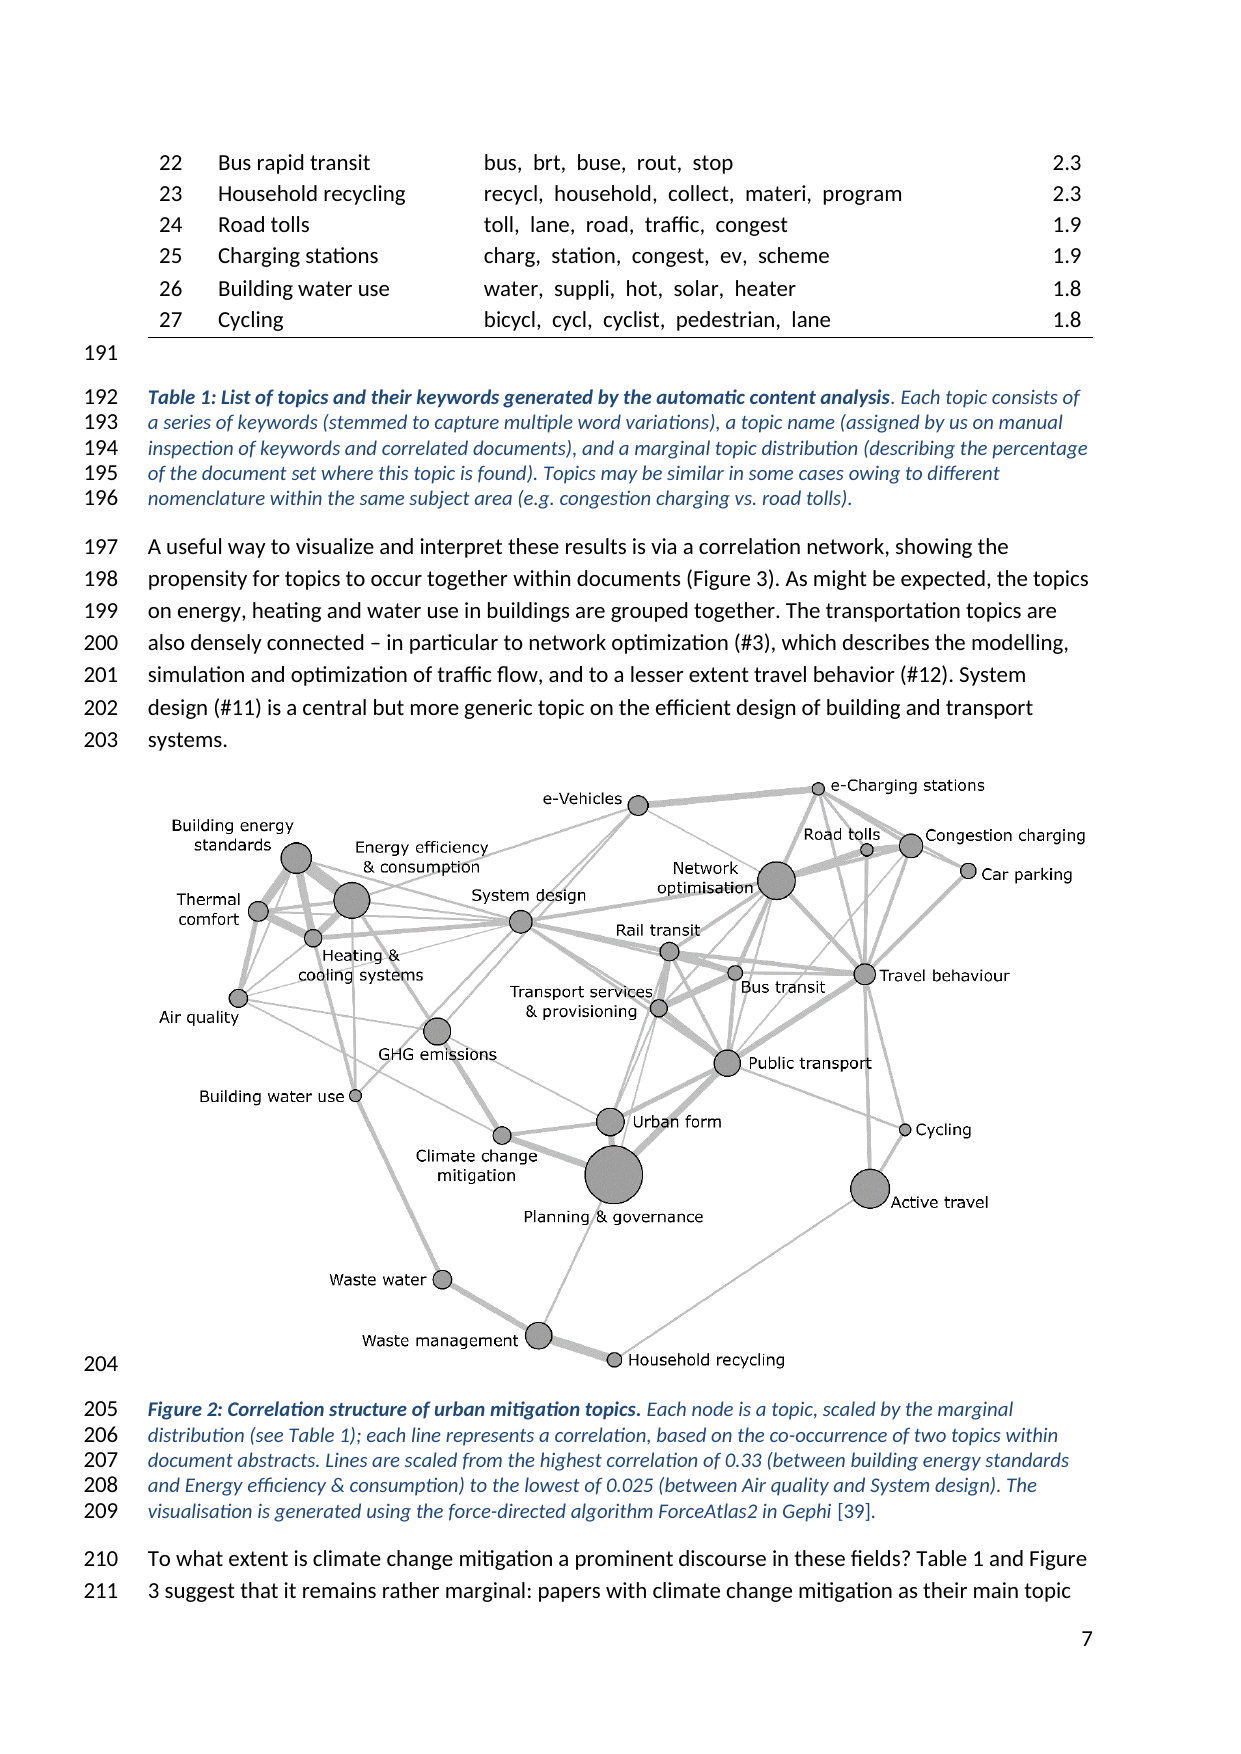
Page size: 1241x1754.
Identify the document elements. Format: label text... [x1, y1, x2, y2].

table_cell 1.8 [945, 274, 1093, 305]
table_cell 2.3 [945, 179, 1093, 210]
table_cell Road tolls [207, 210, 472, 241]
table_cell Building water use [207, 274, 472, 305]
table_cell bicycl, cycl, cyclist, pedestrian, lane [473, 305, 945, 337]
table_cell 27 [148, 305, 207, 337]
table_cell Bus rapid transit [207, 148, 472, 179]
table_cell 1.9 [945, 241, 1093, 274]
text A useful way to visualize and interpret these results is via a correlation network, showing the propensity for topics to occur together within documents (Figure 3). As might be expected, the topics on energy, heating and water use in buildings are grouped together. The transportation topics are also densely connected – in particular to network optimization (#3), which describes the modelling, simulation and optimization of traffic flow, and to a lesser extent travel behavior (#12). System design (#11) is a central but more generic topic on the efficient design of building and transport systems. [148, 532, 1093, 753]
text Figure 2: Correlation structure of urban mitigation topics. Each node is a topic, scaled by the marginal distribution (see Table 1); each line represents a correlation, based on the co-occurrence of two topics within document abstracts. Lines are scaled from the highest correlation of 0.33 (between building energy standards and Energy efficiency & consumption) to the lowest of 0.025 (between Air quality and System design). The visualisation is generated using the force-directed algorithm ForceAtlas2 in Gephi [39]. [148, 1396, 1093, 1523]
picture [147, 778, 1093, 1372]
table_cell Charging stations [207, 241, 472, 274]
table_cell water, suppli, hot, solar, heater [473, 274, 945, 305]
table_cell Cycling [207, 305, 472, 337]
table_cell 2.3 [945, 148, 1093, 179]
table_cell 26 [148, 274, 207, 305]
text Table 1: List of topics and their keywords generated by the automatic content analysis. Each topic consists of a series of keywords (stemmed to capture multiple word variations), a topic name (assigned by us on manual inspection of keywords and correlated documents), and a marginal topic distribution (describing the percentage of the document set where this topic is found). Topics may be similar in some cases owing to different nomenclature within the same subject area (e.g. congestion charging vs. road tolls). [148, 384, 1093, 511]
table_cell 25 [148, 241, 207, 274]
table_cell recycl, household, collect, materi, program [473, 179, 945, 210]
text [148, 1544, 1093, 1604]
table_cell 1.9 [945, 210, 1093, 241]
table_cell bus, brt, buse, rout, stop [473, 148, 945, 179]
table_cell Household recycling [207, 179, 472, 210]
table_cell 22 [148, 148, 207, 179]
table_cell toll, lane, road, traffic, congest [473, 210, 945, 241]
table_cell 23 [148, 179, 207, 210]
table_cell 24 [148, 210, 207, 241]
table_cell charg, station, congest, ev, scheme [473, 241, 945, 274]
table_cell 1.8 [945, 305, 1093, 337]
